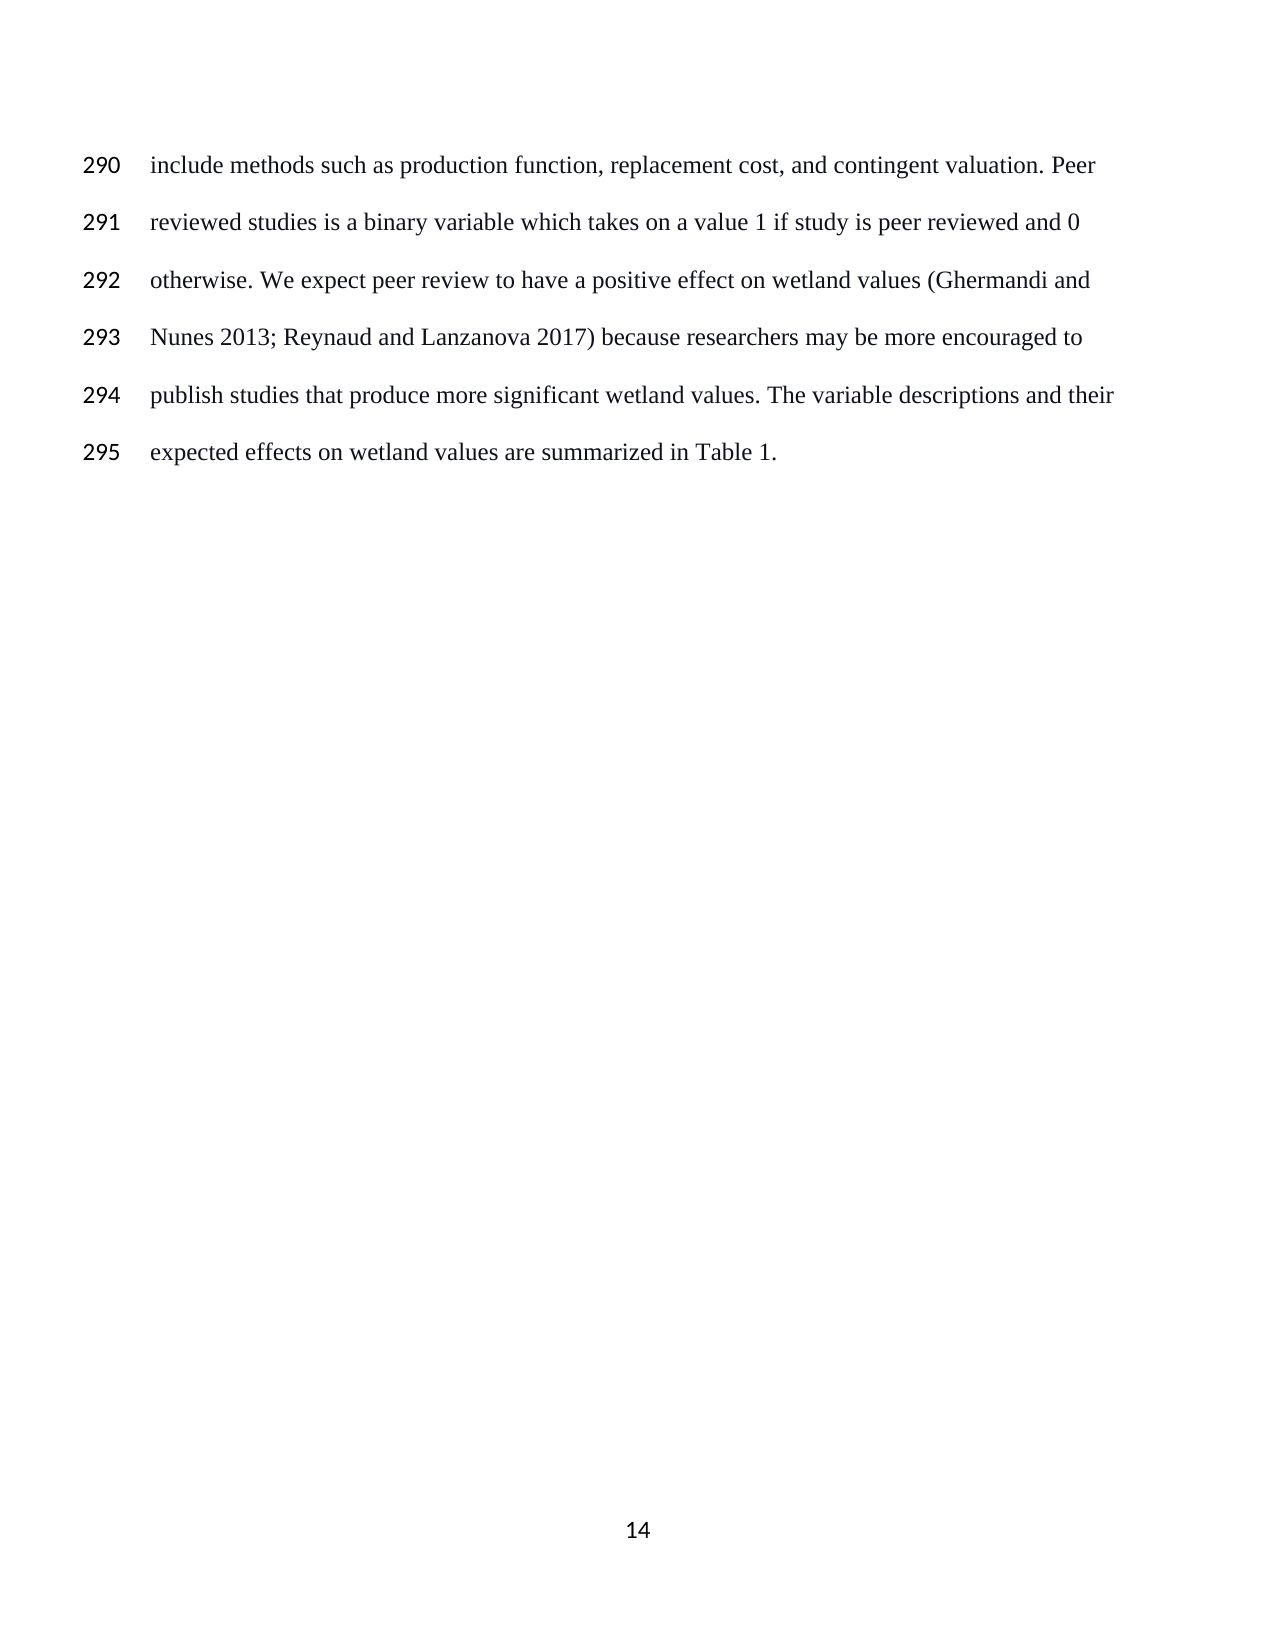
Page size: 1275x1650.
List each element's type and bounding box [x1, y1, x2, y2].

text [150, 150, 1125, 466]
